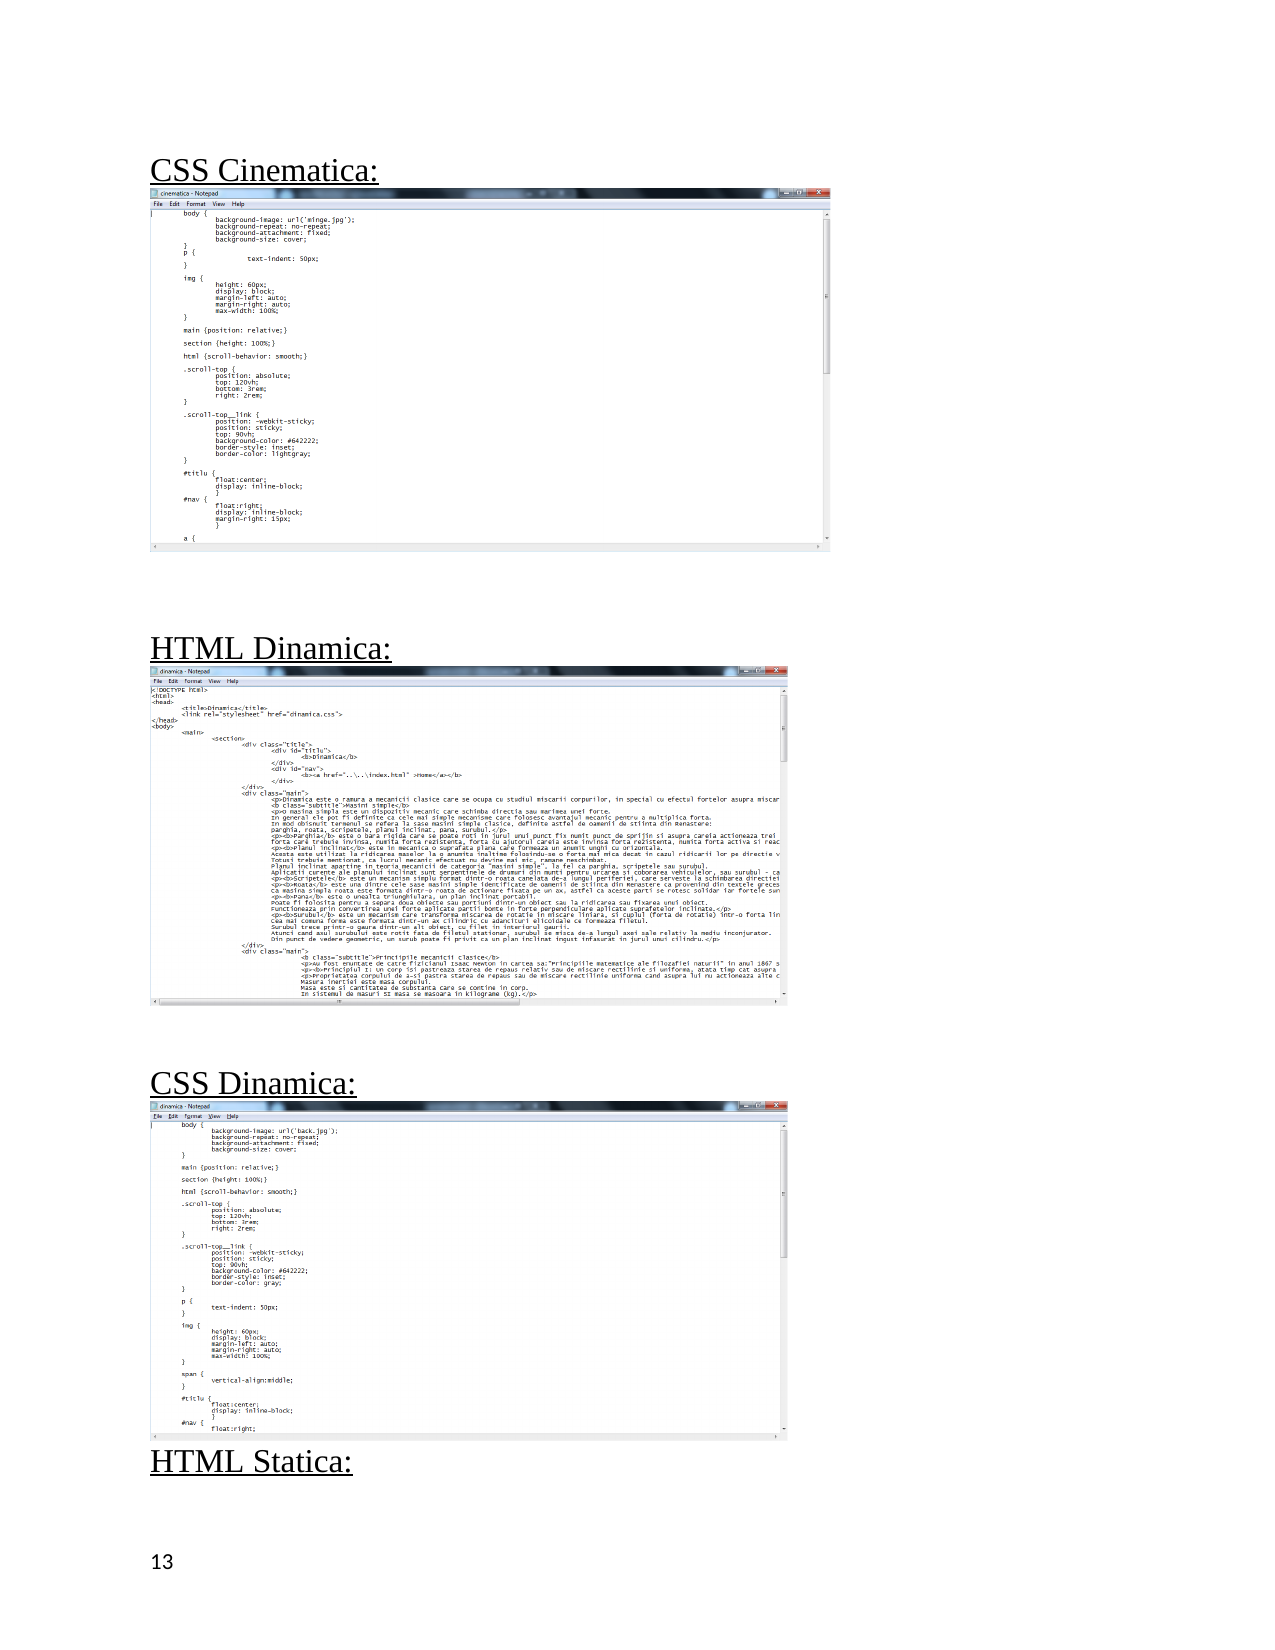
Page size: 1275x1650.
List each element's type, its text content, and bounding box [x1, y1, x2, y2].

text HTML Statica: [150, 1441, 1125, 1479]
picture [150, 1101, 788, 1441]
text HTML Dinamica: [150, 628, 1125, 666]
picture [150, 188, 831, 552]
picture [150, 666, 788, 1006]
text CSS Cinematica: [150, 150, 1125, 188]
text CSS Dinamica: [150, 1063, 1125, 1102]
